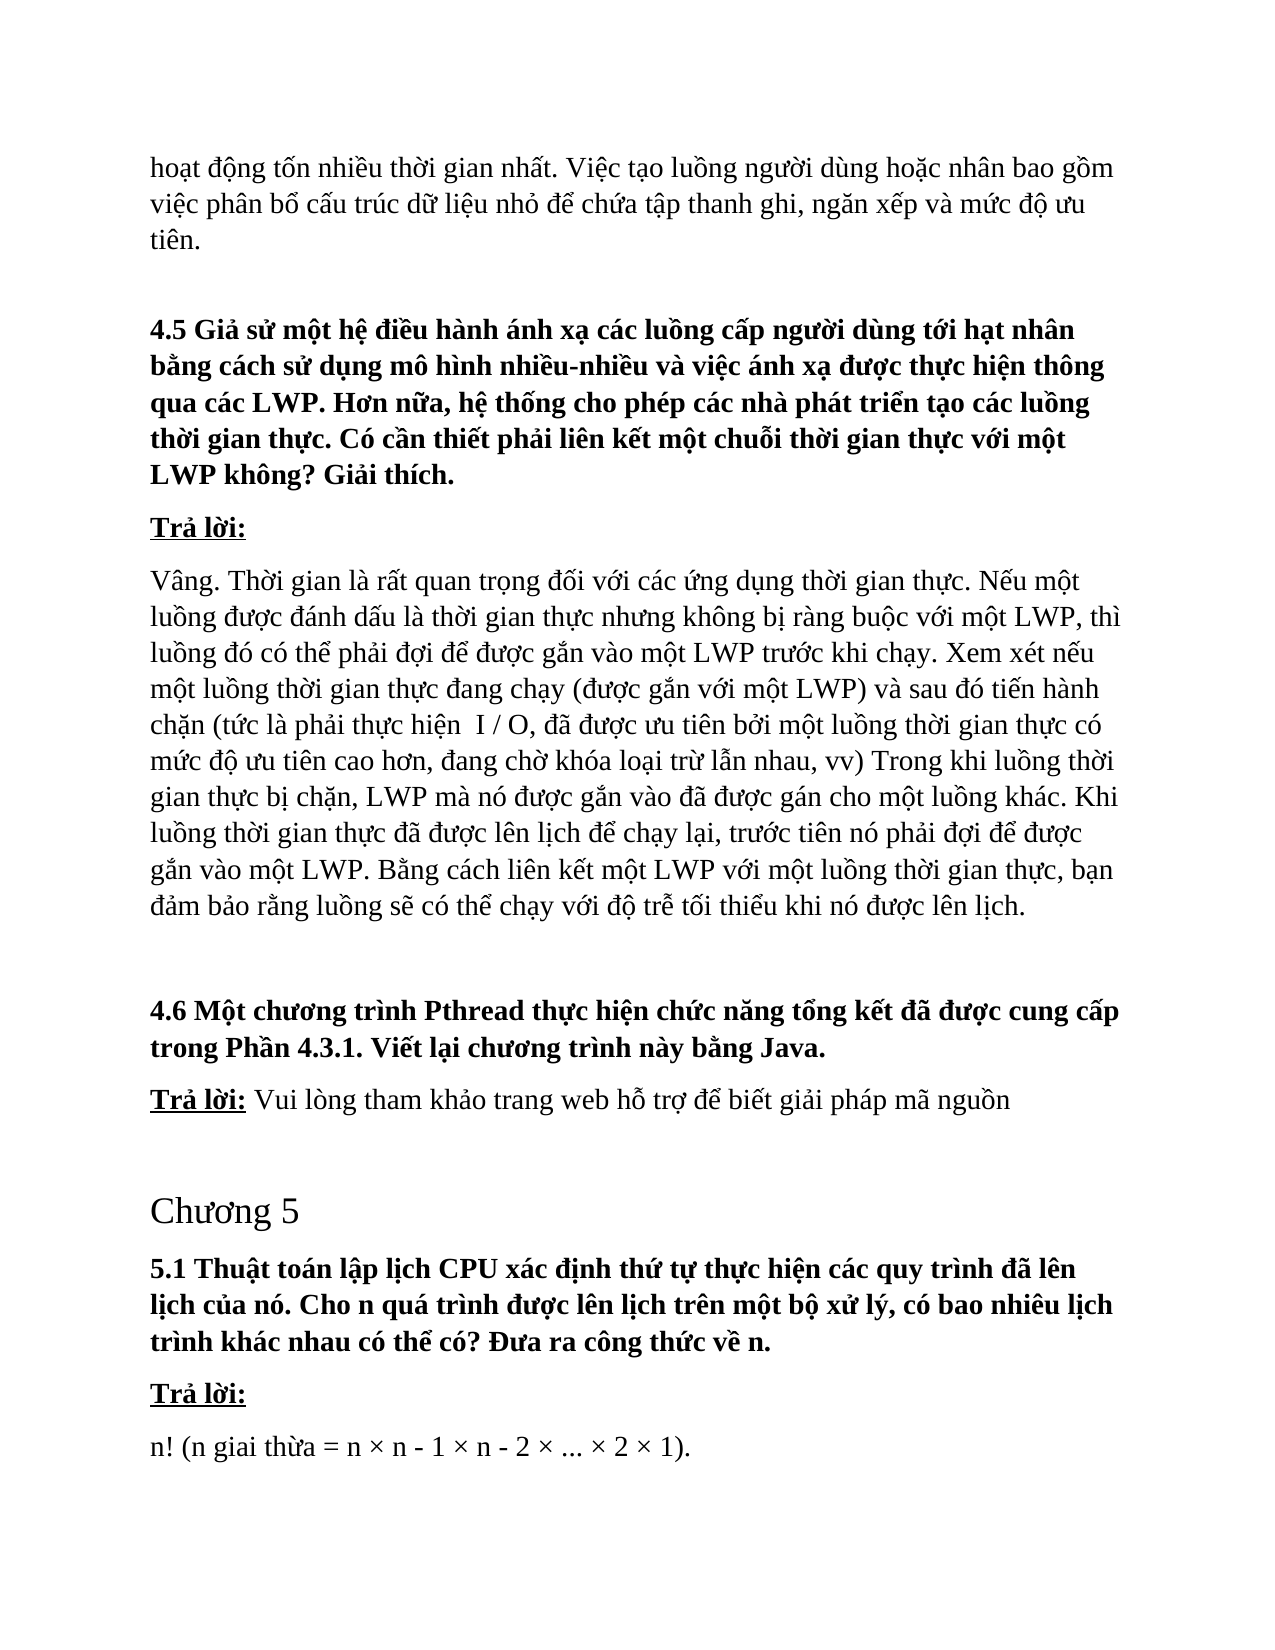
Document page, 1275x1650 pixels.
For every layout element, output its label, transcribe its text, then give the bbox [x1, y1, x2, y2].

text Trả lời: [150, 510, 1125, 543]
text 4.5 Giả sử một hệ điều hành ánh xạ các luồng cấp người dùng tới hạt nhân bằng cách sử dụng mô hình nhiều-nhiều và việc ánh xạ được thực hiện thông qua các LWP. Hơn nữa, hệ thống cho phép các nhà phát triển tạo các luồng thời gian thực. Có cần thiết phải liên kết một chuỗi thời gian thực với một LWP không? Giải thích. [150, 312, 1125, 491]
text n! (n giai thừa = n × n - 1 × n - 2 × ... × 2 × 1). [150, 1429, 1125, 1463]
text hoạt động tốn nhiều thời gian nhất. Việc tạo luồng người dùng hoặc nhân bao gồm việc phân bổ cấu trúc dữ liệu nhỏ để chứa tập thanh ghi, ngăn xếp và mức độ ưu tiên. [150, 150, 1125, 256]
text Vâng. Thời gian là rất quan trọng đối với các ứng dụng thời gian thực. Nếu một luồng được đánh dấu là thời gian thực nhưng không bị ràng buộc với một LWP, thì luồng đó có thể phải đợi để được gắn vào một LWP trước khi chạy. Xem xét nếu một luồng thời gian thực đang chạy (được gắn với một LWP) và sau đó tiến hành chặn (tức là phải thực hiện I / O, đã được ưu tiên bởi một luồng thời gian thực có mức độ ưu tiên cao hơn, đang chờ khóa loại trừ lẫn nhau, vv) Trong khi luồng thời gian thực bị chặn, LWP mà nó được gắn vào đã được gán cho một luồng khác. Khi luồng thời gian thực đã được lên lịch để chạy lại, trước tiên nó phải đợi để được gắn vào một LWP. Bằng cách liên kết một LWP với một luồng thời gian thực, bạn đảm bảo rằng luồng sẽ có thể chạy với độ trễ tối thiểu khi nó được lên lịch. [150, 563, 1125, 921]
text 5.1 Thuật toán lập lịch CPU xác định thứ tự thực hiện các quy trình đã lên lịch của nó. Cho n quá trình được lên lịch trên một bộ xử lý, có bao nhiêu lịch trình khác nhau có thể có? Đưa ra công thức về n. [150, 1251, 1125, 1357]
text Chương 5 [150, 1188, 1125, 1231]
text Trả lời: Vui lòng tham khảo trang web hỗ trợ để biết giải pháp mã nguồn [150, 1082, 1125, 1116]
text Trả lời: [150, 1376, 1125, 1410]
text 4.6 Một chương trình Pthread thực hiện chức năng tổng kết đã được cung cấp trong Phần 4.3.1. Viết lại chương trình này bằng Java. [150, 993, 1125, 1063]
